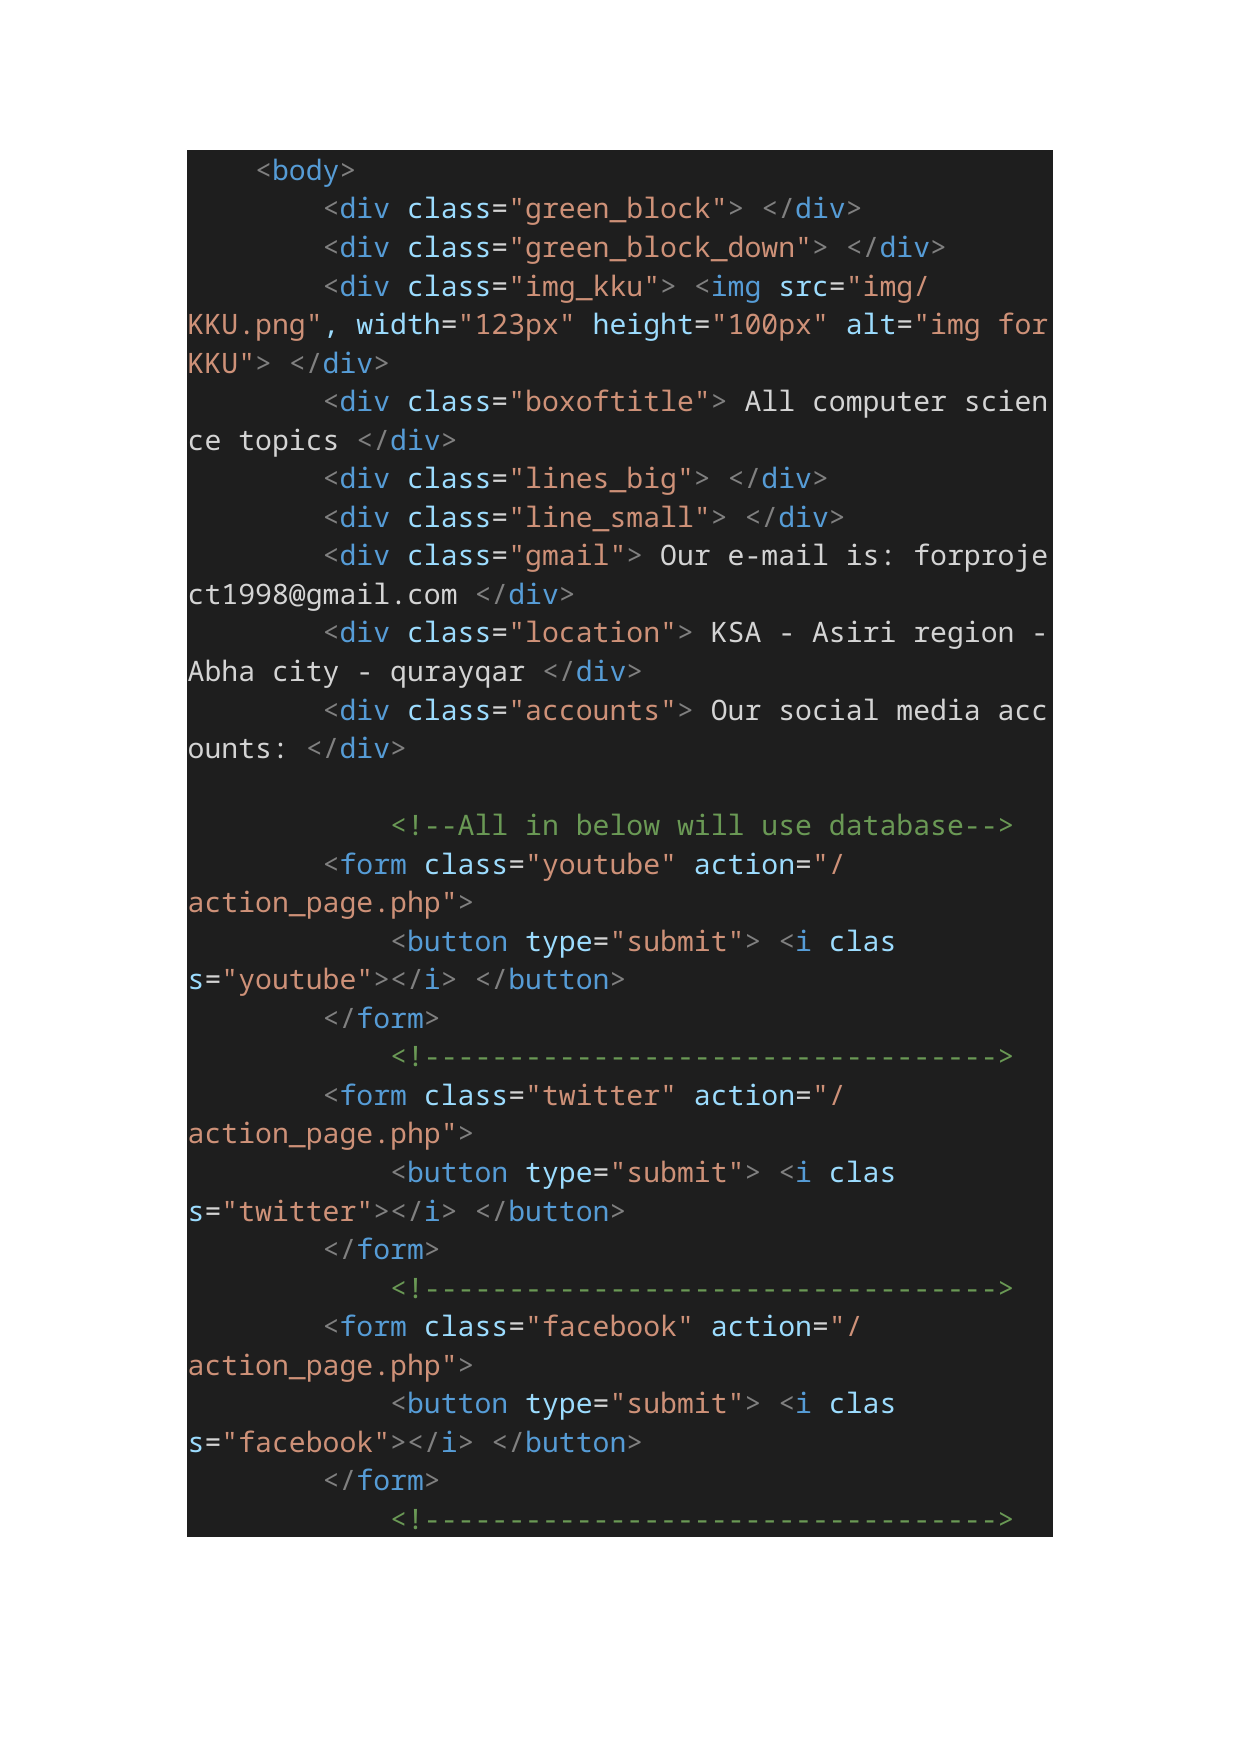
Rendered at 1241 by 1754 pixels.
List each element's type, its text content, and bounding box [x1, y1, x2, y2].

text <div class="boxoftitle"> All computer science topics </div> [187, 381, 1053, 458]
text <button type="submit"> <i class="youtube"></i> </button> [187, 921, 1053, 998]
text <div class="line_small"> </div> [187, 497, 1053, 535]
text <button type="submit"> <i class="facebook"></i> </button> [187, 1383, 1053, 1460]
text <div class="accounts"> Our social media accounts: </div> [187, 689, 1053, 767]
text <div class="green_block_down"> </div> [187, 227, 1053, 266]
text <body> [187, 150, 1053, 188]
text <div class="img_kku"> <img src="img/KKU.png", width="123px" height="100px" alt="img for KKU"> </div> [187, 266, 1053, 381]
text <!----------------------------------> [187, 1268, 1053, 1306]
text <!----------------------------------> [187, 1036, 1053, 1075]
text <div class="location"> KSA - Asiri region - Abha city - qurayqar </div> [187, 612, 1053, 689]
text <form class="twitter" action="/action_page.php"> [187, 1075, 1053, 1152]
text </form> [187, 1229, 1053, 1268]
text <button type="submit"> <i class="twitter"></i> </button> [187, 1152, 1053, 1229]
text <form class="youtube" action="/action_page.php"> [187, 844, 1053, 921]
text <!----------------------------------> [187, 1499, 1053, 1537]
text <form class="facebook" action="/action_page.php"> [187, 1306, 1053, 1383]
text <div class="lines_big"> </div> [187, 458, 1053, 497]
text <!--All in below will use database--> [187, 805, 1053, 844]
text <div class="gmail"> Our e-mail is: forproject1998@gmail.com </div> [187, 535, 1053, 612]
text </form> [187, 1460, 1053, 1499]
text </form> [187, 998, 1053, 1036]
text <div class="green_block"> </div> [187, 188, 1053, 227]
